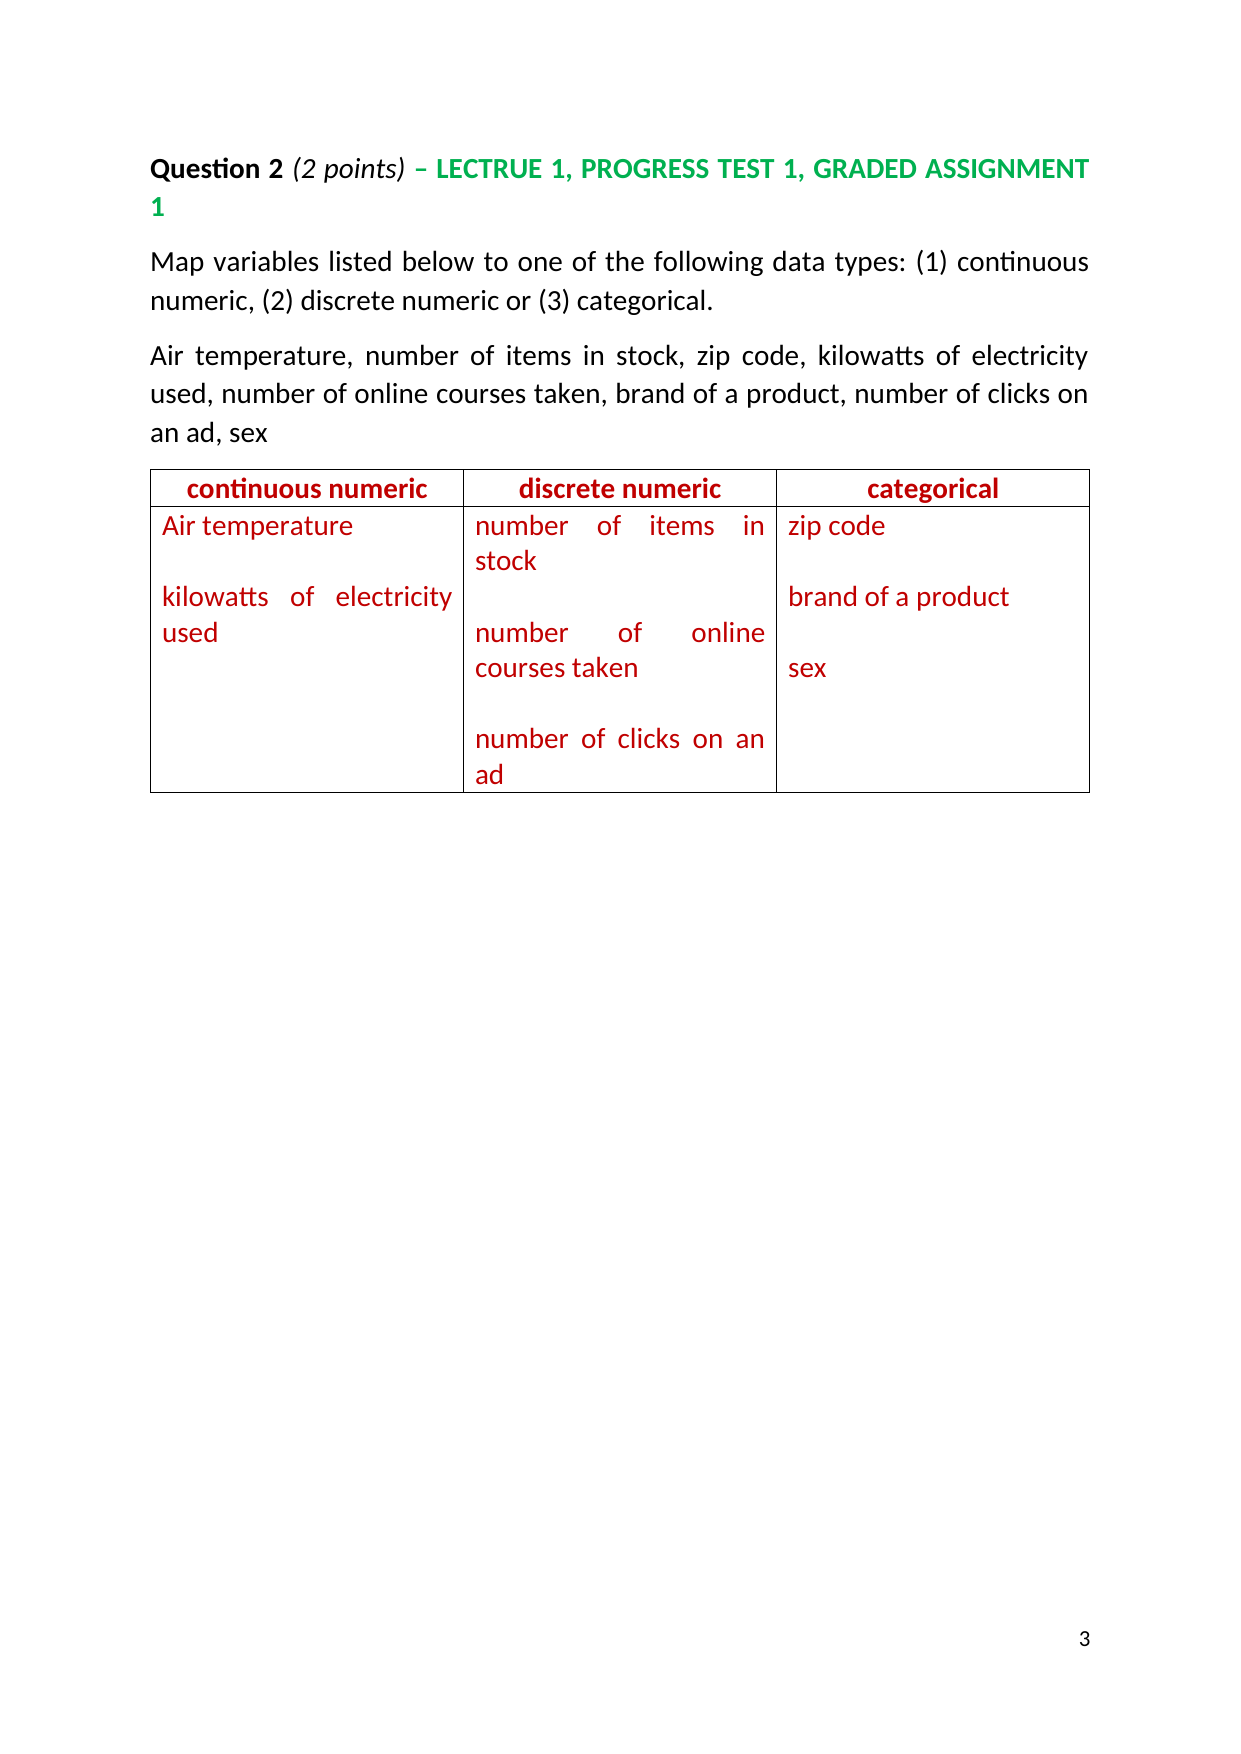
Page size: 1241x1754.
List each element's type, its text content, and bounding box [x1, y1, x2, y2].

table_header discrete numeric [464, 470, 776, 506]
table_header continuous numeric [151, 470, 463, 506]
table_cell Air temperature kilowatts of electricity used [151, 507, 463, 792]
table_cell zip code brand of a product sex [777, 507, 1089, 792]
text Air temperature, number of items in stock, zip code, kilowatts of electricity used, number of online courses taken, brand of a product, number of clicks on an ad, sex [150, 337, 1090, 449]
text Question 2 (2 points) – LECTRUE 1, PROGRESS TEST 1, GRADED ASSIGNMENT 1 [150, 150, 1090, 224]
table_header categorical [777, 470, 1089, 506]
table_cell number of items in stock number of online courses taken number of clicks on an ad [464, 507, 776, 792]
text Map variables listed below to one of the following data types: (1) continuous numeric, (2) discrete numeric or (3) categorical. [150, 243, 1090, 318]
